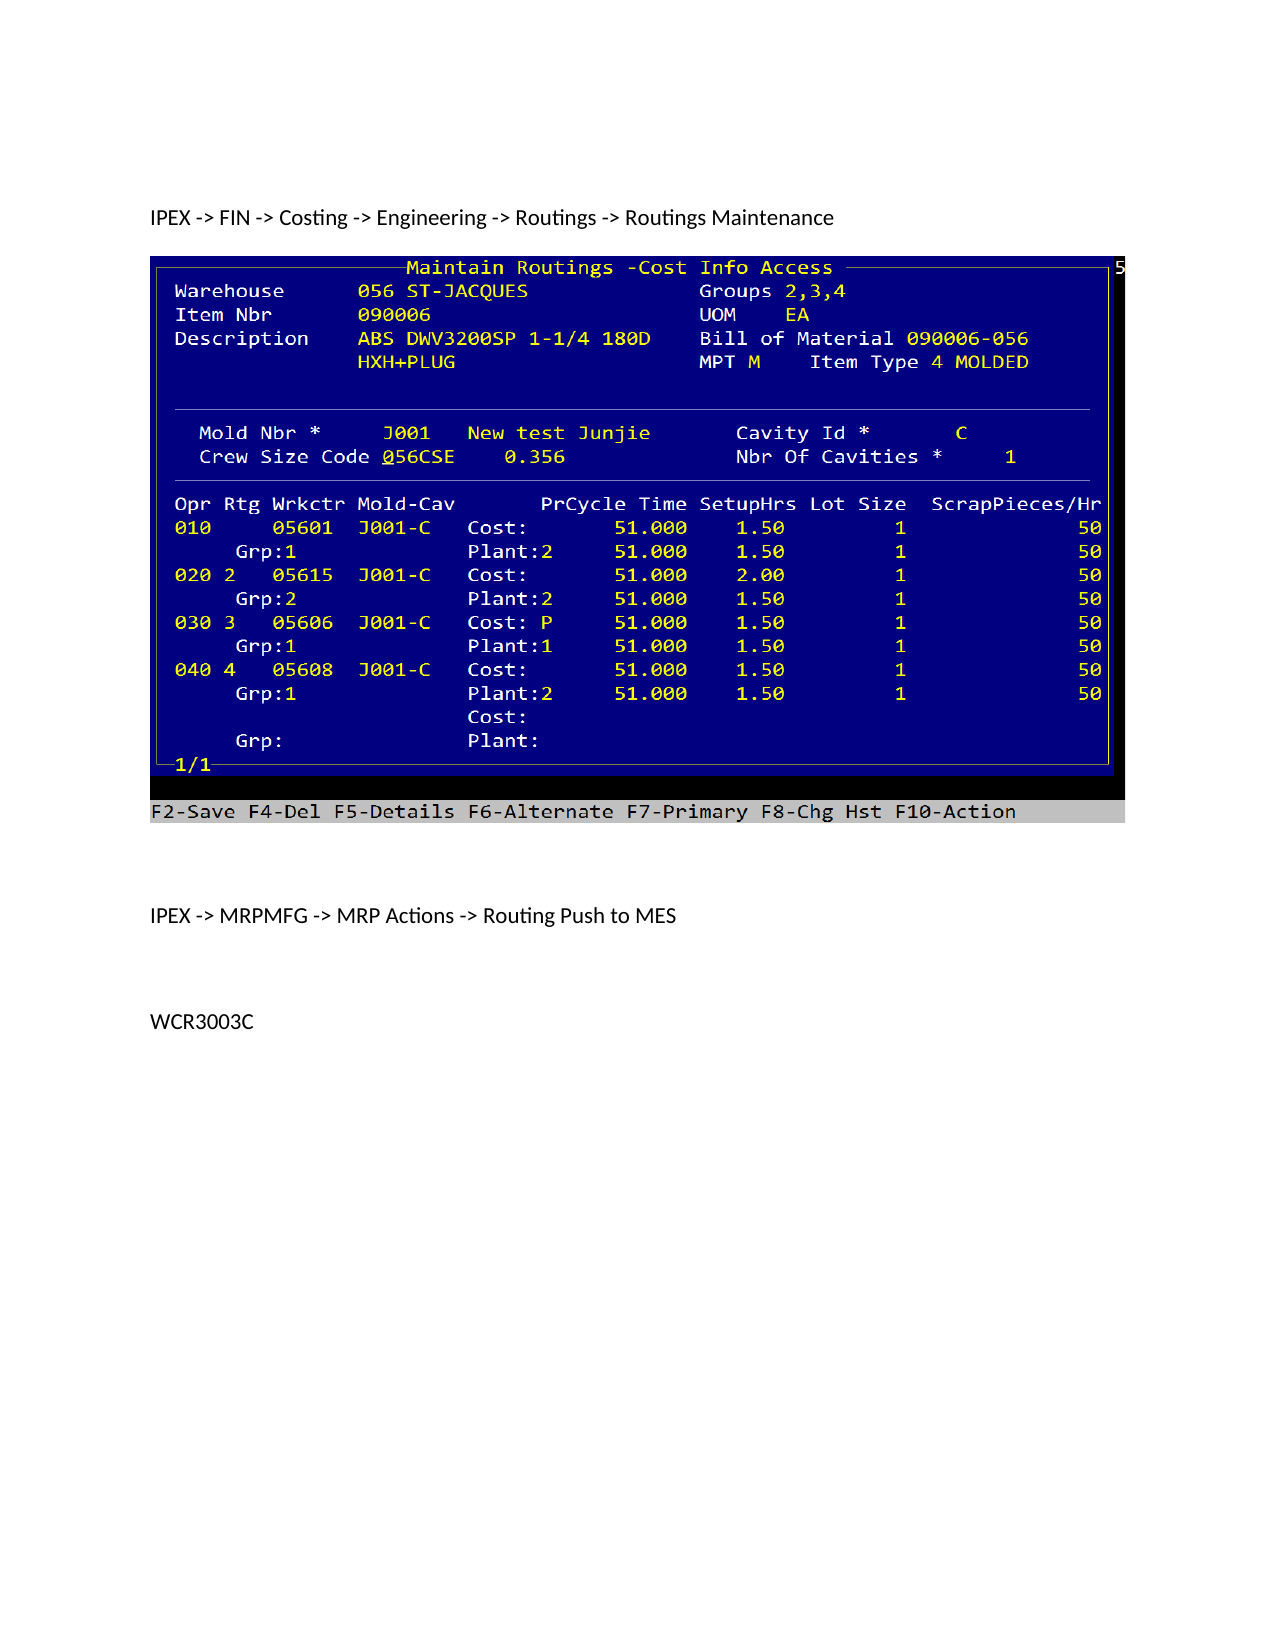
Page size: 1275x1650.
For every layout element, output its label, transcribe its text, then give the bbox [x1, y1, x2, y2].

text WCR3003C [150, 1007, 1125, 1035]
picture [150, 256, 1125, 823]
text IPEX -> FIN -> Costing -> Engineering -> Routings -> Routings Maintenance [150, 203, 1125, 231]
text IPEX -> MRPMFG -> MRP Actions -> Routing Push to MES [150, 901, 1125, 929]
